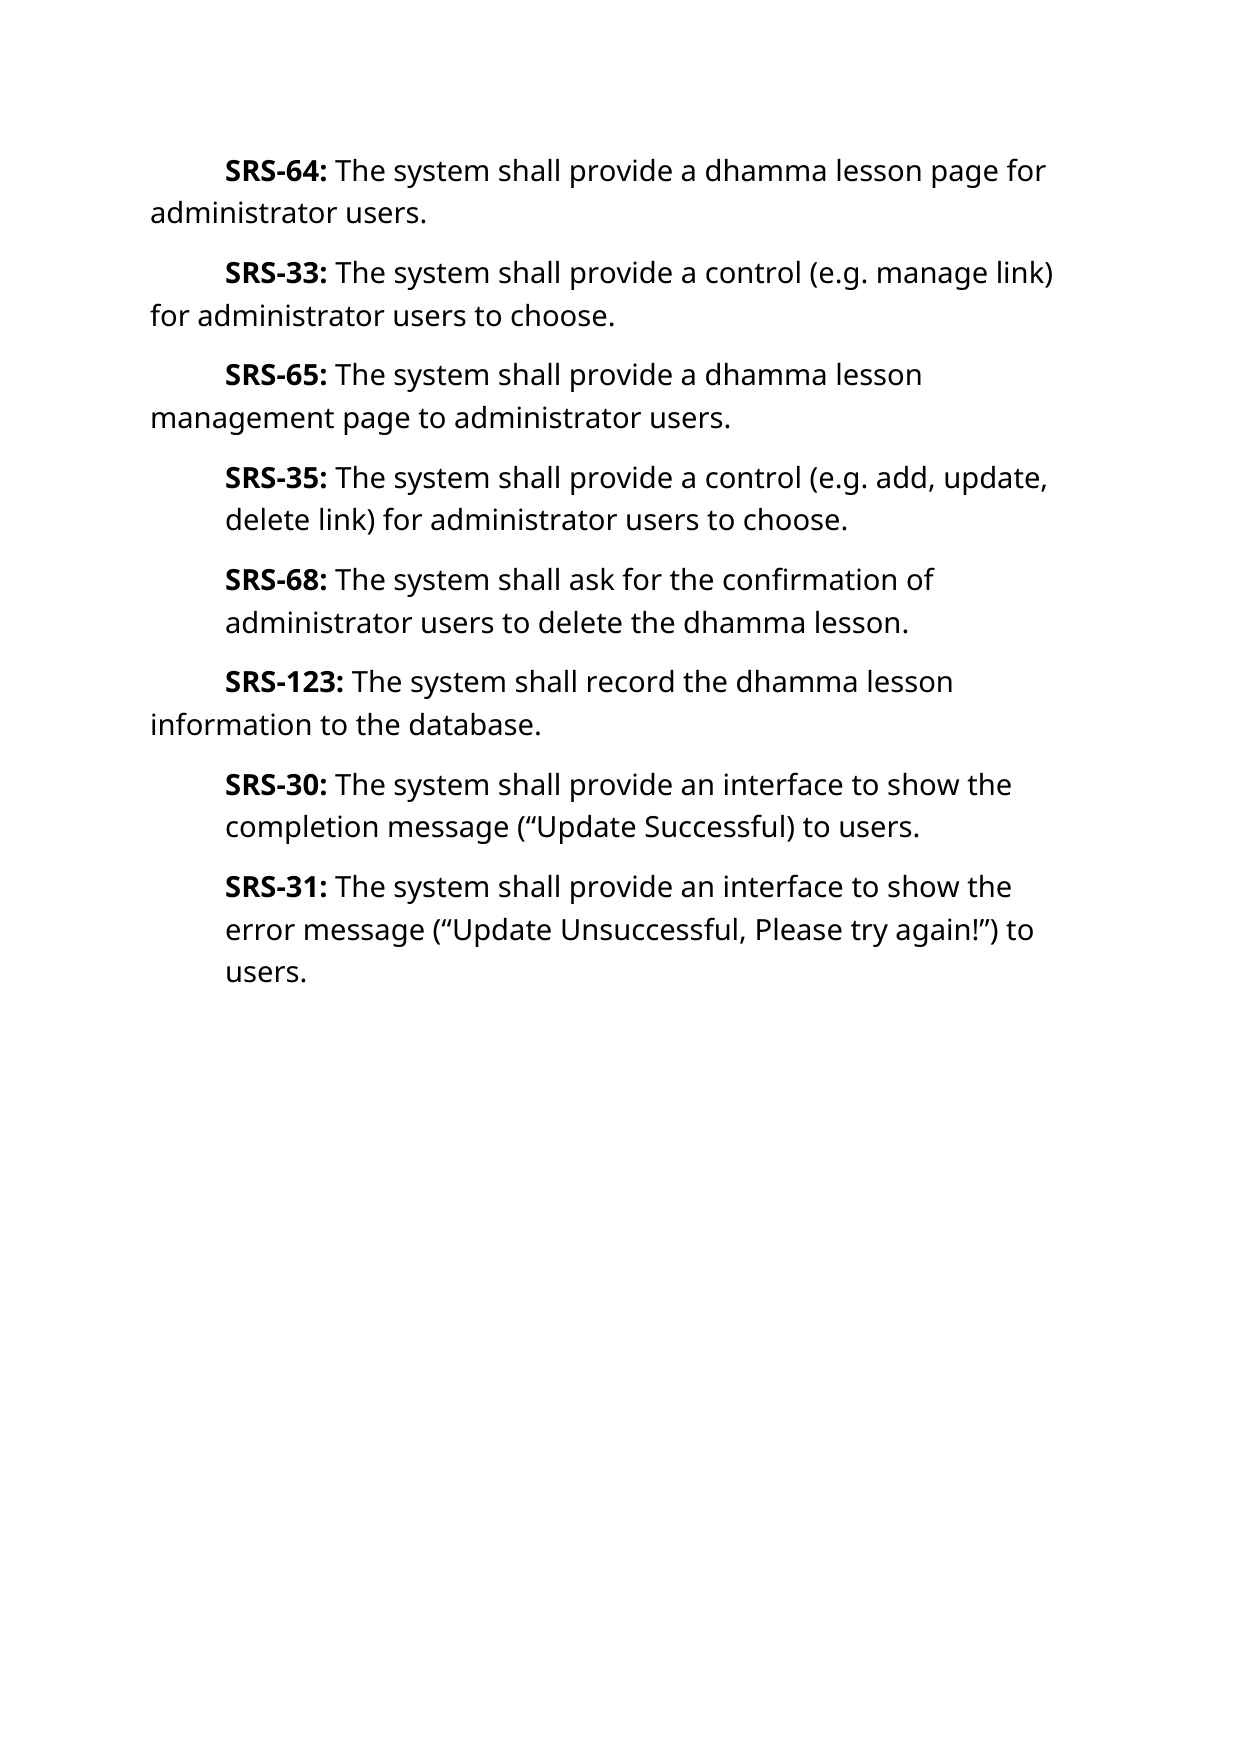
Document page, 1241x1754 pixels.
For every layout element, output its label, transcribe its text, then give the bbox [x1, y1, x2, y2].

text SRS-123: The system shall record the dhamma lesson information to the database. [150, 661, 1090, 744]
text SRS-68: The system shall ask for the confirmation of administrator users to delete the dhamma lesson. [225, 559, 1090, 642]
text SRS-31: The system shall provide an interface to show the error message (“Update Unsuccessful, Please try again!”) to users. [225, 866, 1090, 991]
text SRS-33: The system shall provide a control (e.g. manage link) for administrator users to choose. [150, 252, 1090, 335]
text SRS-35: The system shall provide a control (e.g. add, update, delete link) for administrator users to choose. [225, 457, 1090, 539]
text SRS-64: The system shall provide a dhamma lesson page for administrator users. [150, 150, 1090, 232]
text SRS-30: The system shall provide an interface to show the completion message (“Update Successful) to users. [225, 764, 1090, 846]
text SRS-65: The system shall provide a dhamma lesson management page to administrator users. [150, 354, 1090, 437]
